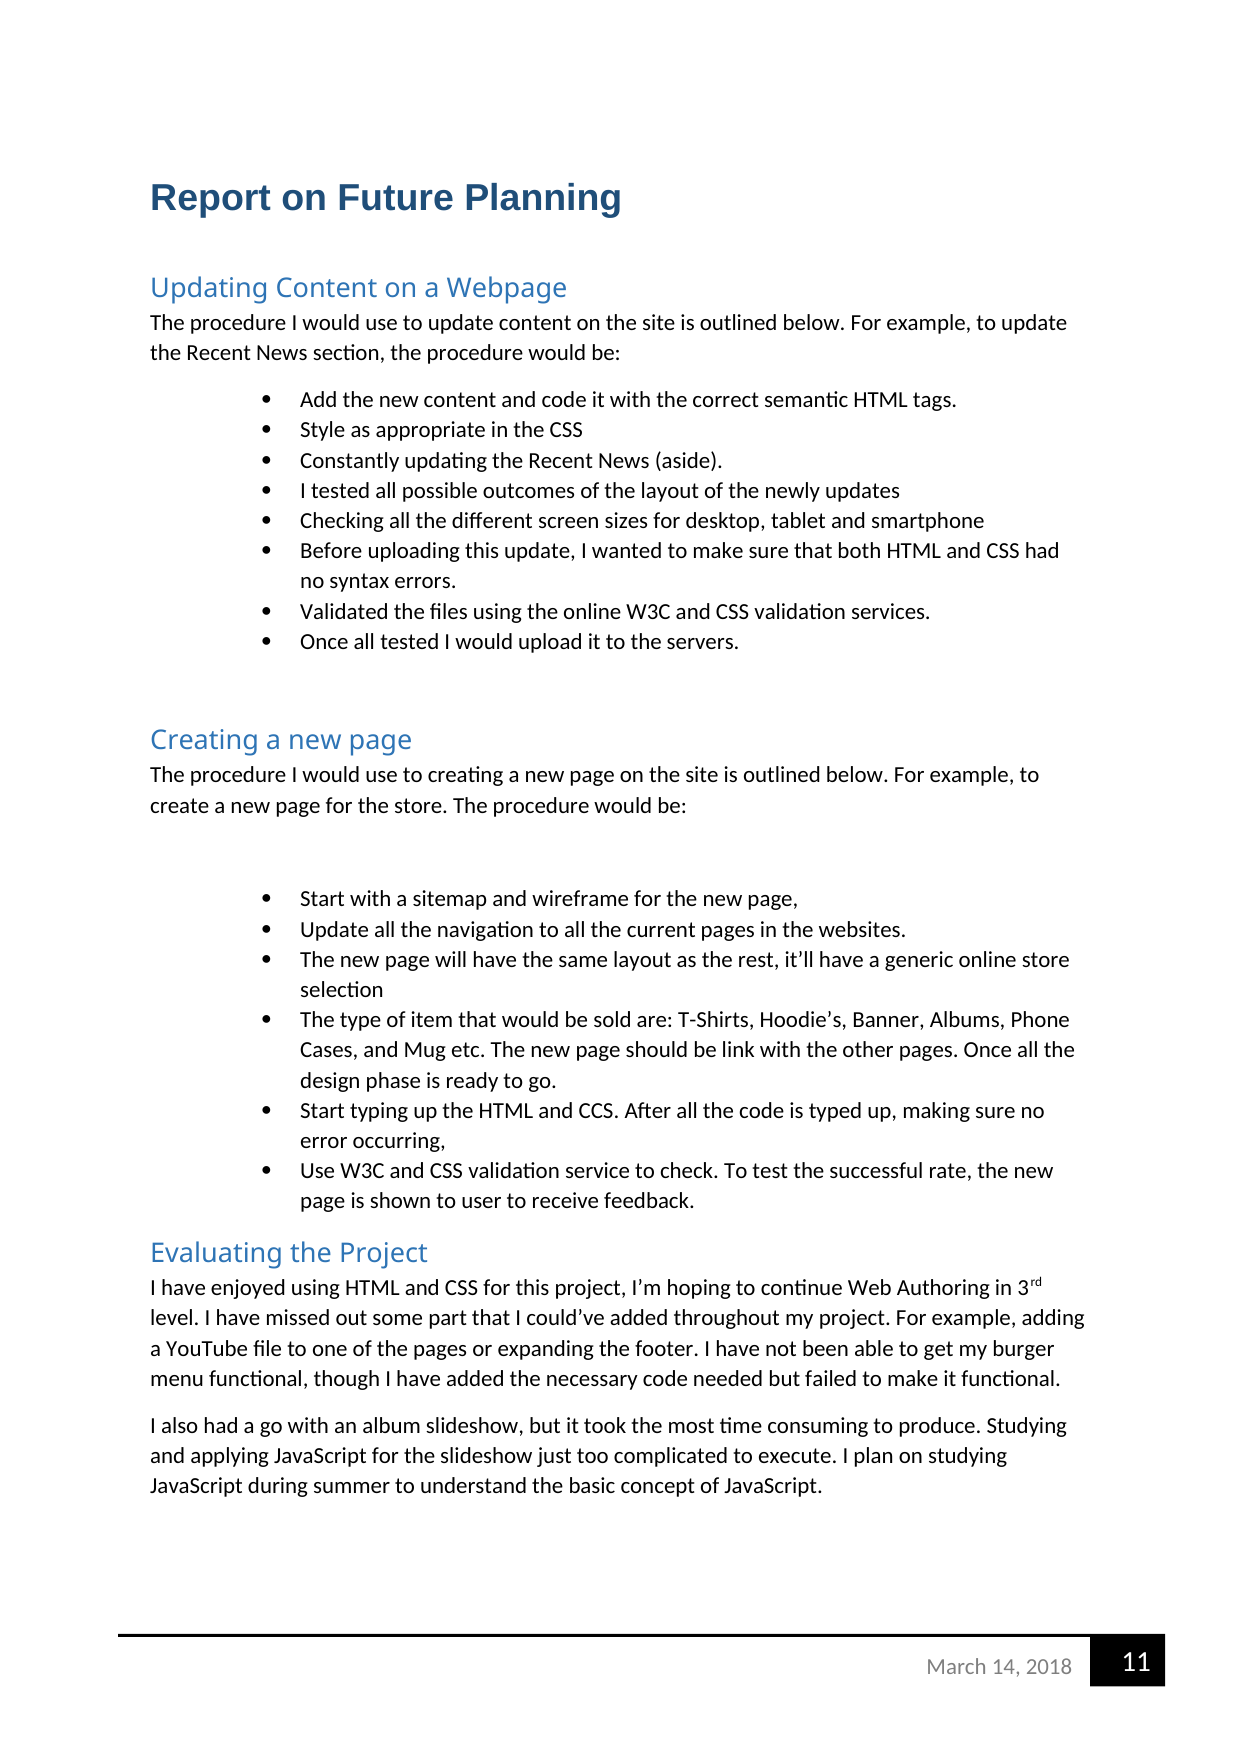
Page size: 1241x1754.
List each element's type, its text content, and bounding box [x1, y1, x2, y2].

list Start with a sitemap and wireframe for the new page, [262, 884, 1090, 912]
list Before uploading this update, I wanted to make sure that both HTML and CSS had no syntax errors. [262, 536, 1090, 594]
list The new page will have the same layout as the rest, it’ll have a generic online store selection [262, 945, 1090, 1003]
subtitle Creating a new page [150, 721, 1090, 758]
list Add the new content and code it with the correct semantic HTML tags. [262, 385, 1090, 413]
list Constantly updating the Recent News (aside). [262, 446, 1090, 474]
list Style as appropriate in the CSS [262, 416, 1090, 443]
text The procedure I would use to update content on the site is outlined below. For example, to update the Recent News section, the procedure would be: [150, 308, 1090, 366]
list Checking all the different screen sizes for desktop, tablet and smartphone [262, 506, 1090, 534]
subtitle Updating Content on a Webpage [150, 268, 1090, 305]
text I have enjoyed using HTML and CSS for this project, I’m hoping to continue Web Authoring in 3rd level. I have missed out some part that I could’ve added throughout my project. For example, adding a YouTube file to one of the pages or expanding the footer. I have not been able to get my burger menu functional, though I have added the necessary code needed but failed to make it functional. [150, 1273, 1090, 1392]
list Update all the navigation to all the current pages in the websites. [262, 915, 1090, 943]
list Once all tested I would upload it to the servers. [262, 627, 1090, 655]
subtitle Evaluating the Project [150, 1233, 1090, 1270]
text I also had a go with an album slideshow, but it took the most time consuming to produce. Studying and applying JavaScript for the slideshow just too complicated to execute. I plan on studying JavaScript during summer to understand the basic concept of JavaScript. [150, 1411, 1090, 1499]
list Validated the files using the online W3C and CSS validation services. [262, 597, 1090, 625]
subtitle Report on Future Planning [150, 175, 1090, 218]
list The type of item that would be sold are: T-Shirts, Hoodie’s, Banner, Albums, Phone Cases, and Mug etc. The new page should be link with the other pages. Once all the design phase is ready to go. [262, 1005, 1090, 1094]
list Start typing up the HTML and CCS. After all the code is typed up, making sure no error occurring, [262, 1096, 1090, 1154]
text The procedure I would use to creating a new page on the site is outlined below. For example, to create a new page for the store. The procedure would be: [150, 761, 1090, 819]
list I tested all possible outcomes of the layout of the newly updates [262, 476, 1090, 504]
list Use W3C and CSS validation service to check. To test the successful rate, the new page is shown to user to receive feedback. [262, 1156, 1090, 1214]
